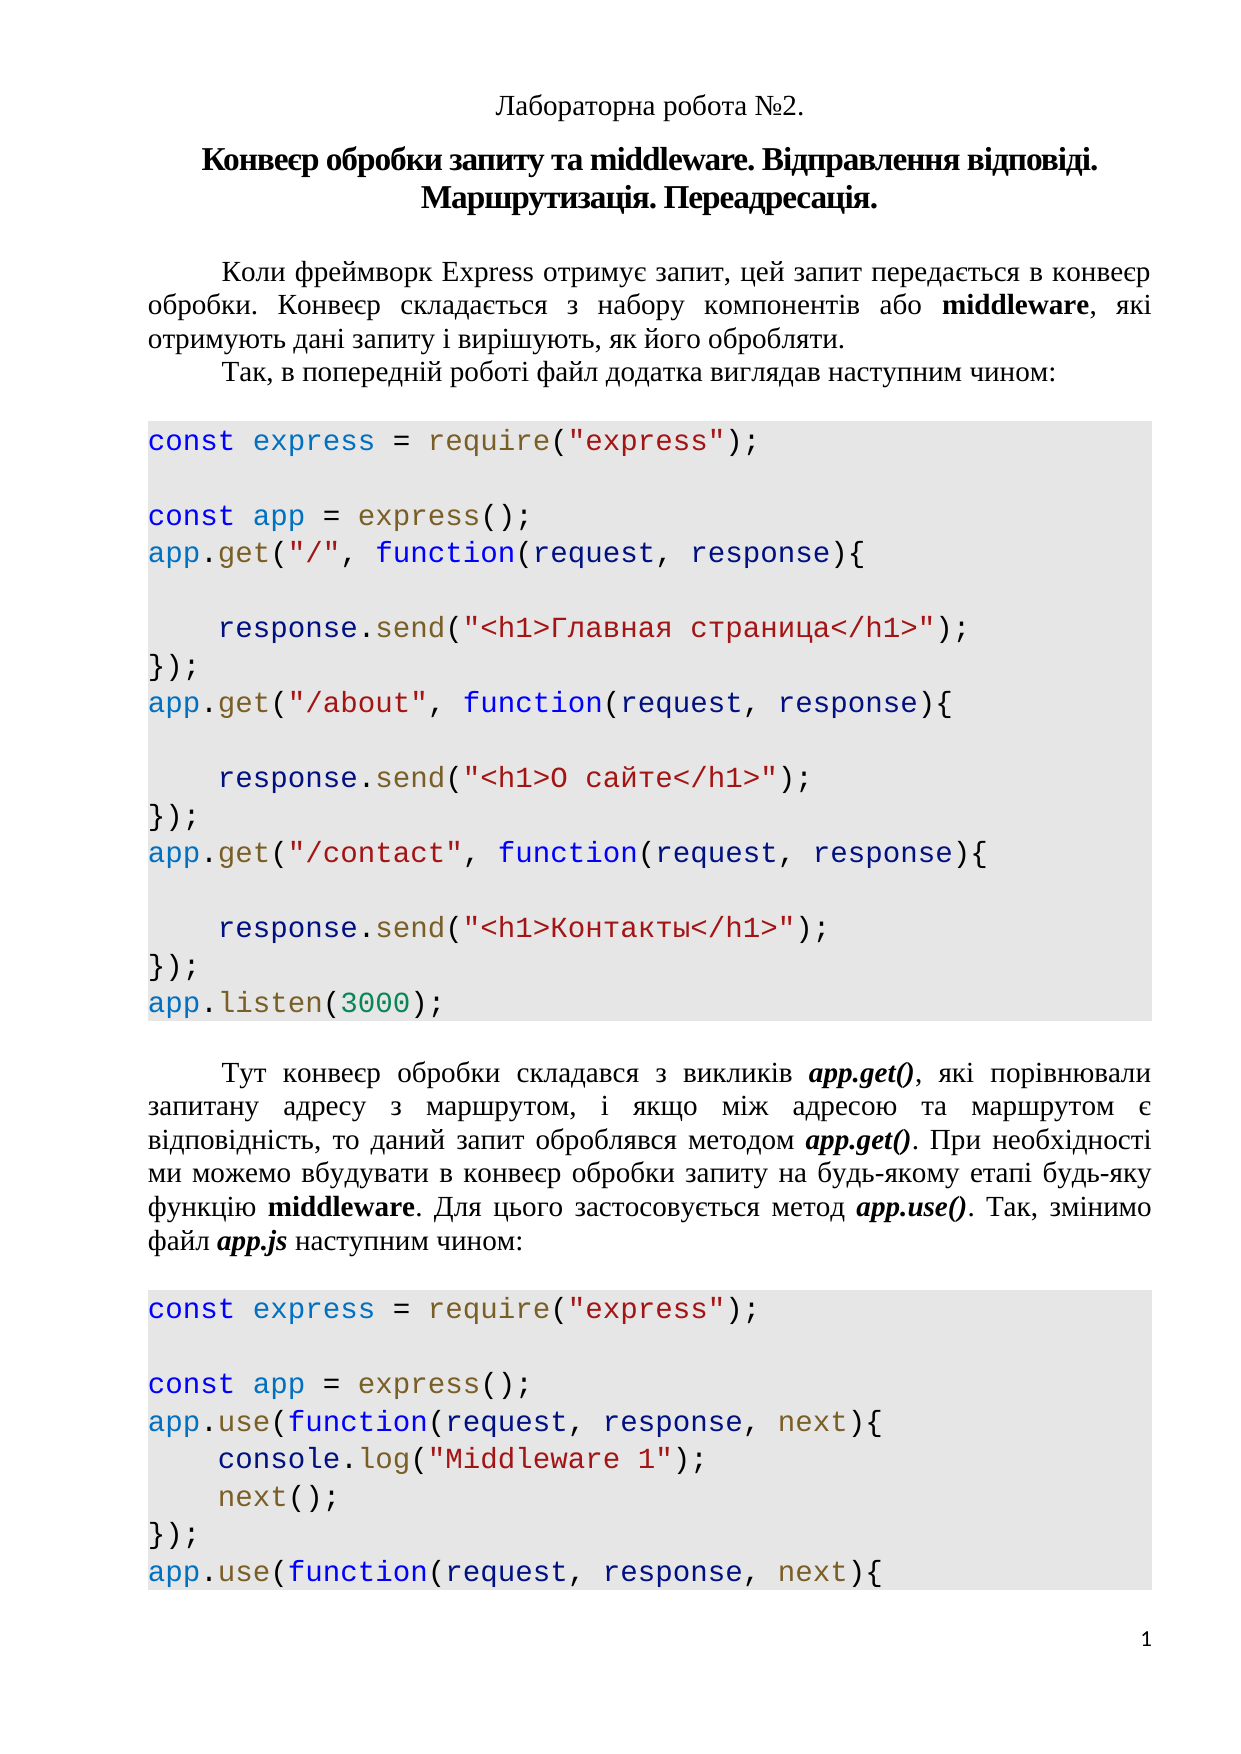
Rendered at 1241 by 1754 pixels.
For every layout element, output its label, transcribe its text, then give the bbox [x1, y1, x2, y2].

text app.use(function(request, response, next){ [148, 1552, 1152, 1590]
text }); [148, 646, 1152, 684]
text const express = require("express"); [148, 421, 1152, 459]
text const app = express(); [148, 1365, 1152, 1402]
text }); [148, 946, 1152, 984]
text const app = express(); [148, 496, 1152, 534]
text const express = require("express"); [148, 1290, 1152, 1327]
text app.listen(3000); [148, 984, 1152, 1021]
text app.get("/about", function(request, response){ [148, 684, 1152, 721]
text Коли фреймворк Express отримує запит, цей запит передається в конвеєр обробки. Конвеєр складається з набору компонентів або middleware, які отримують дані запиту і вирішують, як його обробляти. [148, 254, 1152, 354]
text Тут конвеєр обробки складався з викликів app.get(), які порівнювали запитану адресу з маршрутом, і якщо між адресою та маршрутом є відповідність, то даний запит оброблявся методом app.get(). При необхідності ми можемо вбудувати в конвеєр обробки запиту на будь-якому етапі будь-яку функцію middleware. Для цього застосовується метод app.use(). Так, змінимо файл app.js наступним чином: [148, 1055, 1152, 1256]
text response.send("<h1>Главная страница</h1>"); [148, 609, 1152, 646]
text Конвеєр обробки запиту та middleware. Відправлення відповіді. Маршрутизація. Переадресація. [148, 139, 1152, 215]
text console.log("Middleware 1"); [148, 1440, 1152, 1477]
text }); [148, 796, 1152, 834]
text }); [148, 1515, 1152, 1552]
text next(); [148, 1477, 1152, 1515]
text app.get("/contact", function(request, response){ [148, 834, 1152, 871]
text app.get("/", function(request, response){ [148, 534, 1152, 571]
text response.send("<h1>Контакты</h1>"); [148, 909, 1152, 946]
text Лабораторна робота №2. [148, 88, 1152, 122]
text app.use(function(request, response, next){ [148, 1402, 1152, 1440]
text response.send("<h1>О сайте</h1>"); [148, 759, 1152, 796]
text Так, в попередній роботі файл додатка виглядав наступним чином: [148, 354, 1152, 388]
